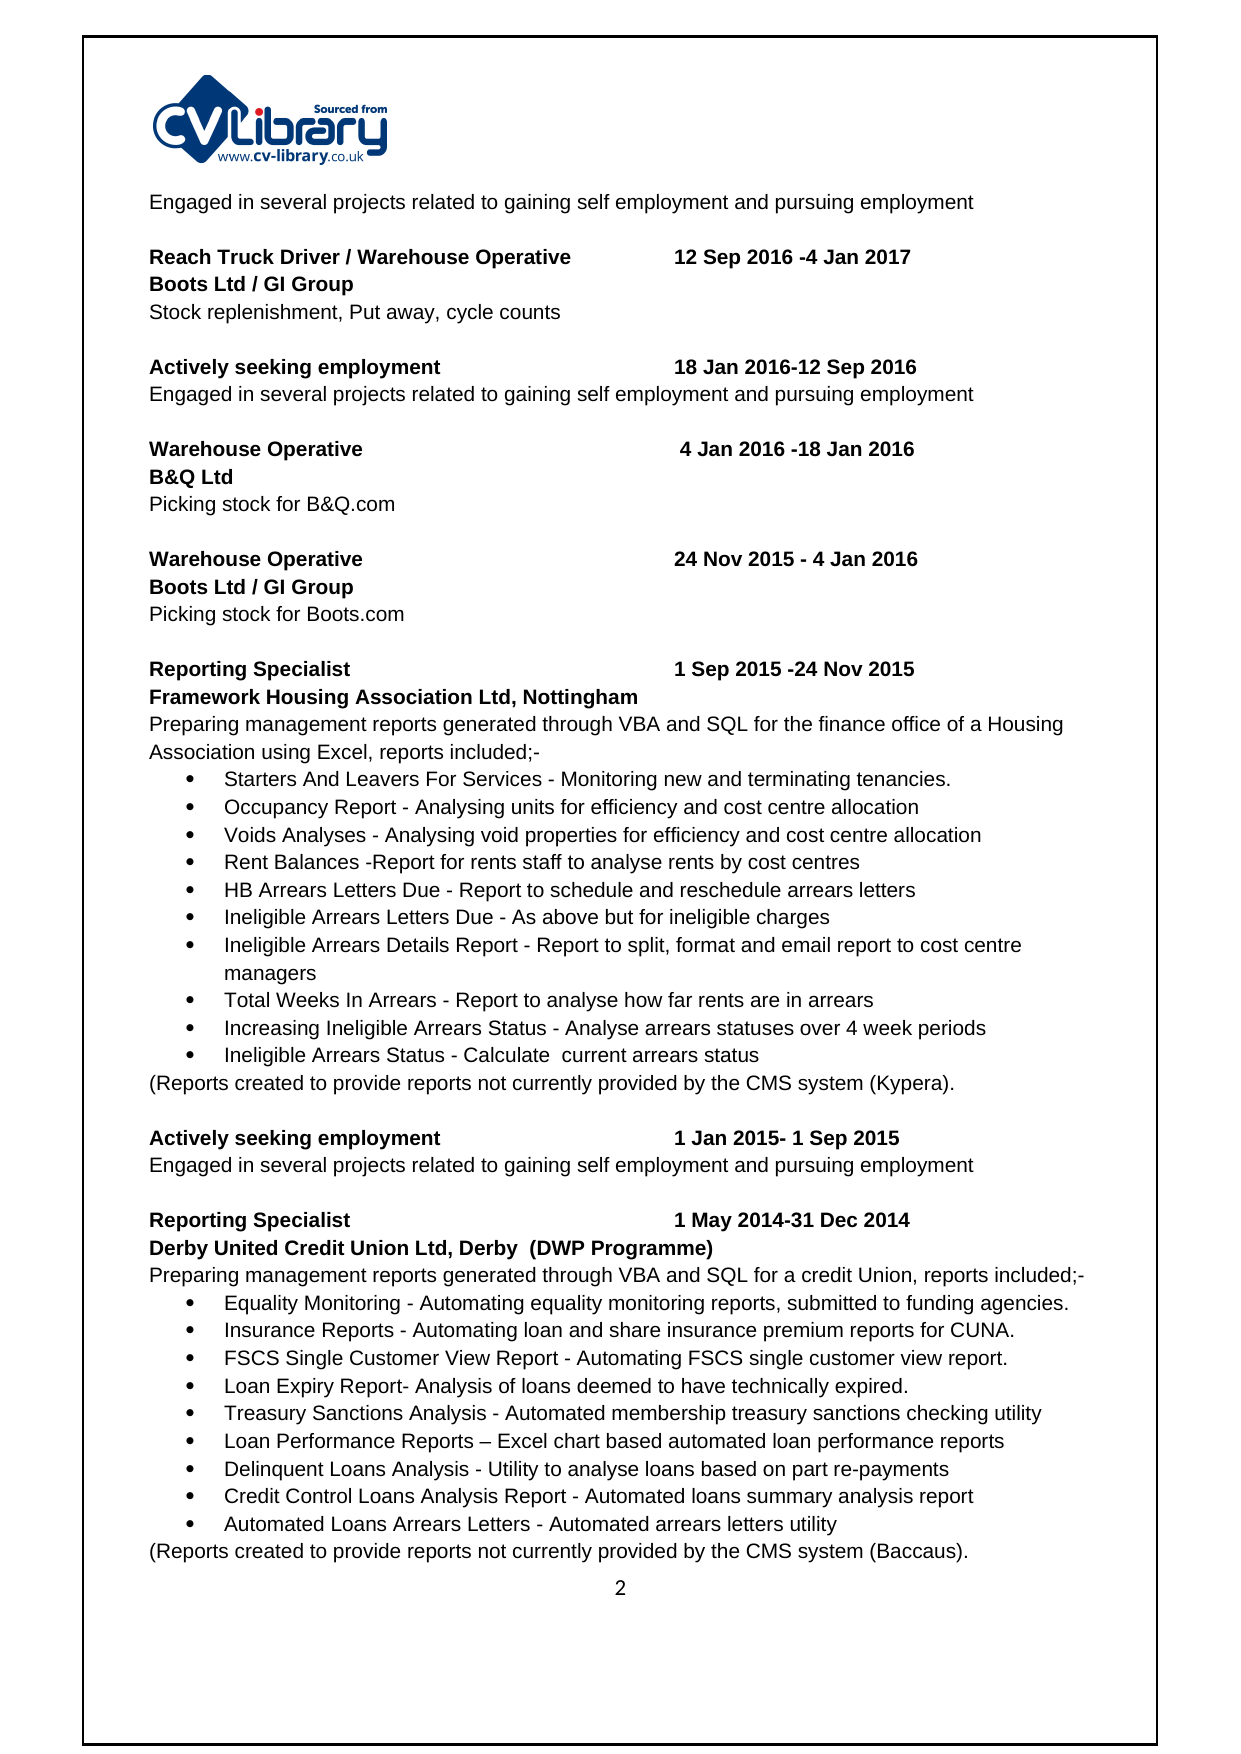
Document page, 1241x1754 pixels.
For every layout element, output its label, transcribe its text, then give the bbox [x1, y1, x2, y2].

text Warehouse Operative 24 Nov 2015 - 4 Jan 2016 [149, 547, 1091, 571]
list Loan Performance Reports – Excel chart based automated loan performance reports [186, 1429, 1091, 1453]
list Increasing Ineligible Arrears Status - Analyse arrears statuses over 4 week periods [186, 1016, 1091, 1039]
text Association using Excel, reports included;- [149, 740, 1091, 764]
list Ineligible Arrears Status - Calculate current arrears status [186, 1043, 1091, 1067]
picture [148, 75, 392, 165]
text Reporting Specialist 1 Sep 2015 -24 Nov 2015 [149, 657, 1091, 681]
text B&Q Ltd [149, 465, 1091, 489]
list Ineligible Arrears Letters Due - As above but for ineligible charges [186, 905, 1091, 929]
list FSCS Single Customer View Report - Automating FSCS single customer view report. [186, 1346, 1091, 1370]
list Loan Expiry Report- Analysis of loans deemed to have technically expired. [186, 1373, 1091, 1398]
text Preparing management reports generated through VBA and SQL for the finance office of a Housing [149, 712, 1091, 736]
list Total Weeks In Arrears - Report to analyse how far rents are in arrears [186, 988, 1091, 1012]
list Rent Balances -Report for rents staff to analyse rents by cost centres [186, 850, 1091, 874]
text Reporting Specialist 1 May 2014-31 Dec 2014 [149, 1208, 1091, 1232]
text Framework Housing Association Ltd, Nottingham [149, 685, 1091, 709]
list Insurance Reports - Automating loan and share insurance premium reports for CUNA. [186, 1318, 1091, 1342]
text Reach Truck Driver / Warehouse Operative 12 Sep 2016 -4 Jan 2017 [149, 245, 1091, 269]
text Picking stock for B&Q.com [149, 492, 1091, 516]
text Boots Ltd / GI Group [149, 272, 1091, 296]
list Credit Control Loans Analysis Report - Automated loans summary analysis report [186, 1484, 1091, 1508]
text (Reports created to provide reports not currently provided by the CMS system (Baccaus). [149, 1539, 1091, 1563]
list Ineligible Arrears Details Report - Report to split, format and email report to cost centre managers [186, 933, 1091, 984]
list Starters And Leavers For Services - Monitoring new and terminating tenancies. [186, 767, 1091, 791]
text Picking stock for Boots.com [149, 602, 1091, 626]
list Occupancy Report - Analysing units for efficiency and cost centre allocation [186, 795, 1091, 819]
text Preparing management reports generated through VBA and SQL for a credit Union, reports included;- [149, 1263, 1091, 1287]
list Delinquent Loans Analysis - Utility to analyse loans based on part re-payments [186, 1456, 1091, 1480]
text Engaged in several projects related to gaining self employment and pursuing employment [149, 1153, 1091, 1177]
text Boots Ltd / GI Group [149, 575, 1091, 599]
list Automated Loans Arrears Letters - Automated arrears letters utility [186, 1512, 1091, 1536]
list Treasury Sanctions Analysis - Automated membership treasury sanctions checking utility [186, 1401, 1091, 1425]
text (Reports created to provide reports not currently provided by the CMS system (Kypera). [149, 1071, 1091, 1095]
text Actively seeking employment 18 Jan 2016-12 Sep 2016 [149, 355, 1091, 379]
list Voids Analyses - Analysing void properties for efficiency and cost centre allocation [186, 822, 1091, 846]
list Equality Monitoring - Automating equality monitoring reports, submitted to funding agencies. [186, 1291, 1091, 1315]
text Warehouse Operative 4 Jan 2016 -18 Jan 2016 [149, 437, 1091, 461]
text Stock replenishment, Put away, cycle counts [149, 300, 1091, 324]
text Engaged in several projects related to gaining self employment and pursuing employment [149, 382, 1091, 406]
text Engaged in several projects related to gaining self employment and pursuing employment [149, 190, 1091, 214]
list HB Arrears Letters Due - Report to schedule and reschedule arrears letters [186, 878, 1091, 902]
text Actively seeking employment 1 Jan 2015- 1 Sep 2015 [149, 1126, 1091, 1150]
text Derby United Credit Union Ltd, Derby (DWP Programme) [149, 1236, 1091, 1260]
